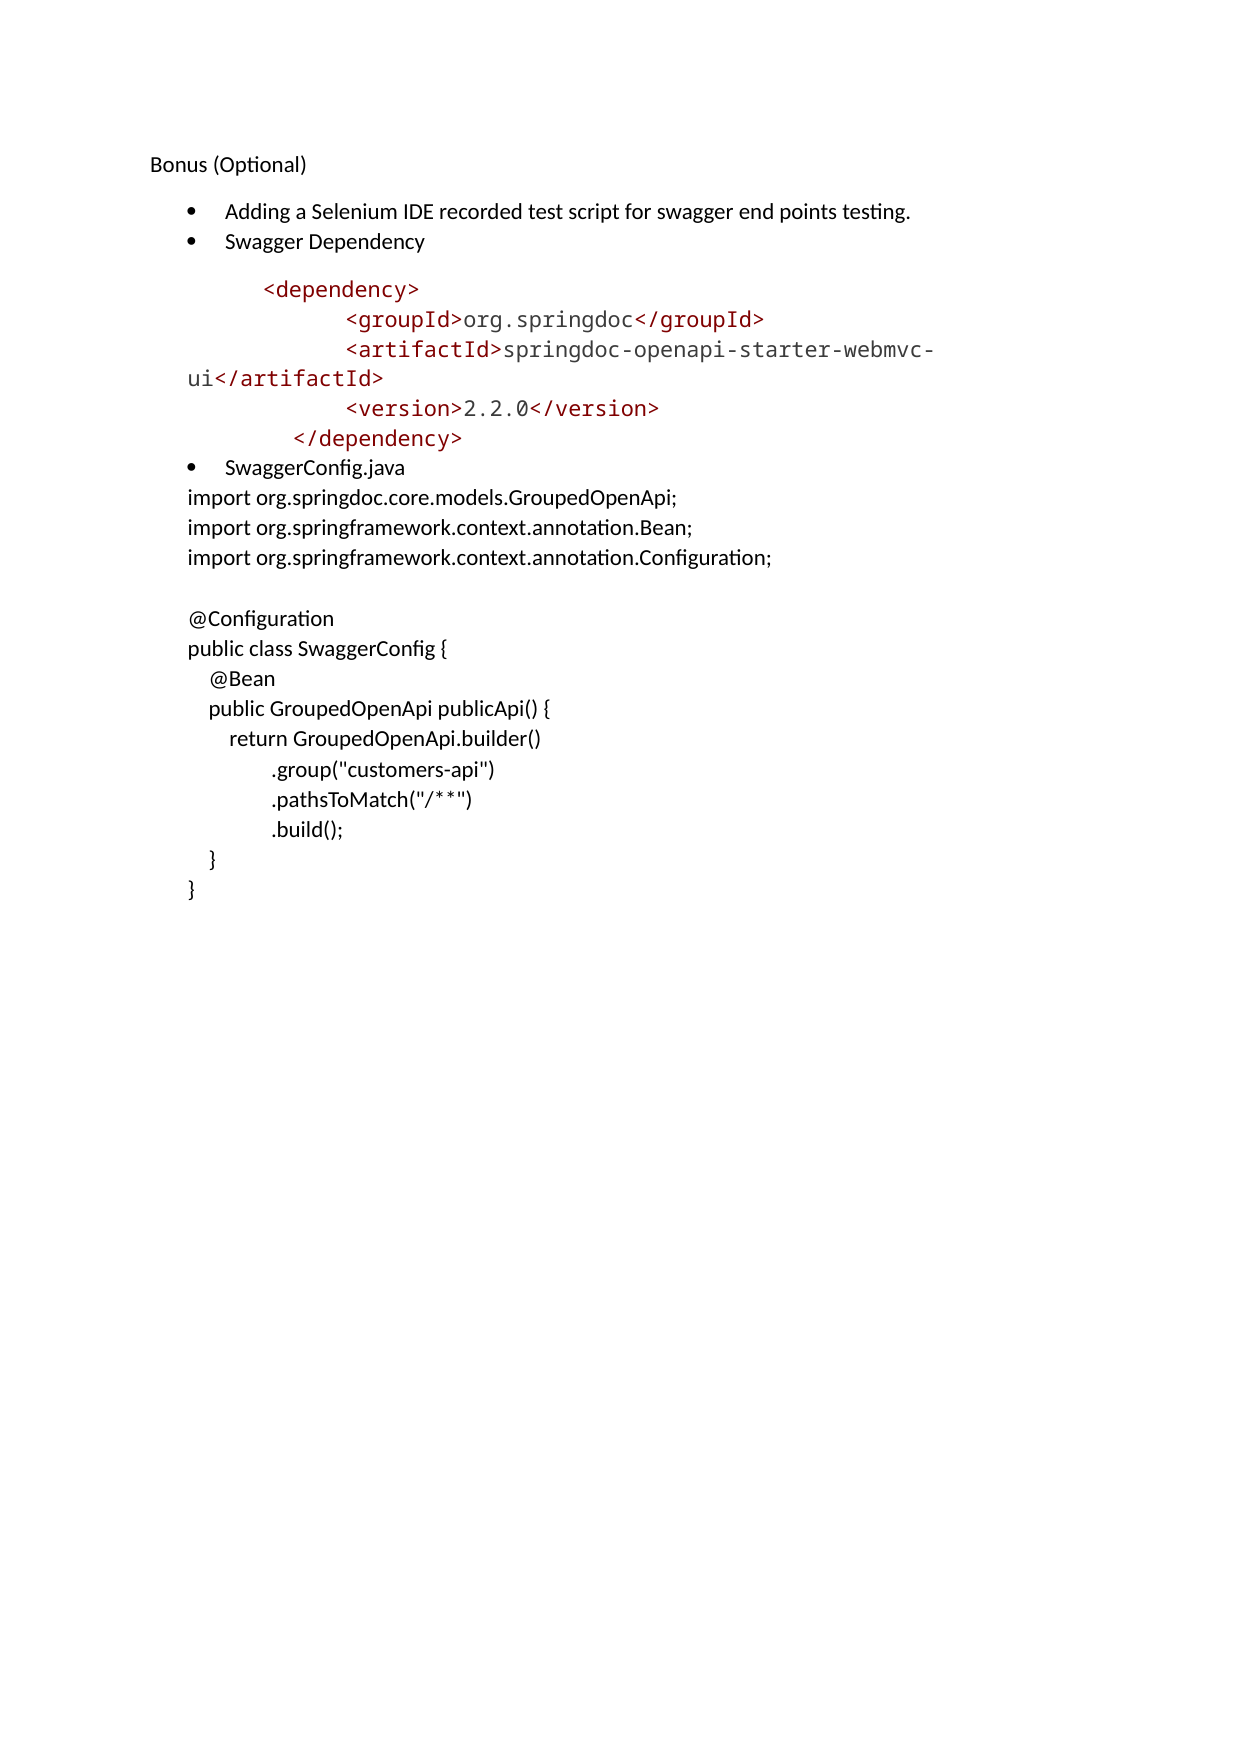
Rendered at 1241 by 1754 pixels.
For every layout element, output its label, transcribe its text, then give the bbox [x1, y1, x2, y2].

text <version>2.2.0</version> [187, 393, 1090, 423]
list SwaggerConfig.java [187, 453, 1090, 481]
text import org.springframework.context.annotation.Bean; [187, 513, 1090, 541]
text return GroupedOpenApi.builder() [187, 724, 1090, 753]
text </dependency> [187, 423, 1090, 453]
text @Configuration [187, 604, 1090, 632]
text } [187, 876, 1090, 904]
text <groupId>org.springdoc</groupId> [187, 304, 1090, 333]
text import org.springframework.context.annotation.Configuration; [187, 543, 1090, 571]
text .pathsToMatch("/**") [187, 785, 1090, 813]
text .build(); [187, 815, 1090, 843]
text .group("customers-api") [187, 755, 1090, 783]
text @Bean [187, 664, 1090, 692]
text <dependency> [262, 274, 1090, 304]
text } [187, 845, 1090, 873]
list Swagger Dependency [187, 227, 1090, 255]
text public GroupedOpenApi publicApi() { [187, 694, 1090, 722]
list Adding a Selenium IDE recorded test script for swagger end points testing. [187, 197, 1090, 225]
text <artifactId>springdoc-openapi-starter-webmvc-ui</artifactId> [187, 333, 1090, 393]
text Bonus (Optional) [150, 150, 1090, 178]
text import org.springdoc.core.models.GroupedOpenApi; [187, 483, 1090, 511]
text public class SwaggerConfig { [187, 634, 1090, 662]
